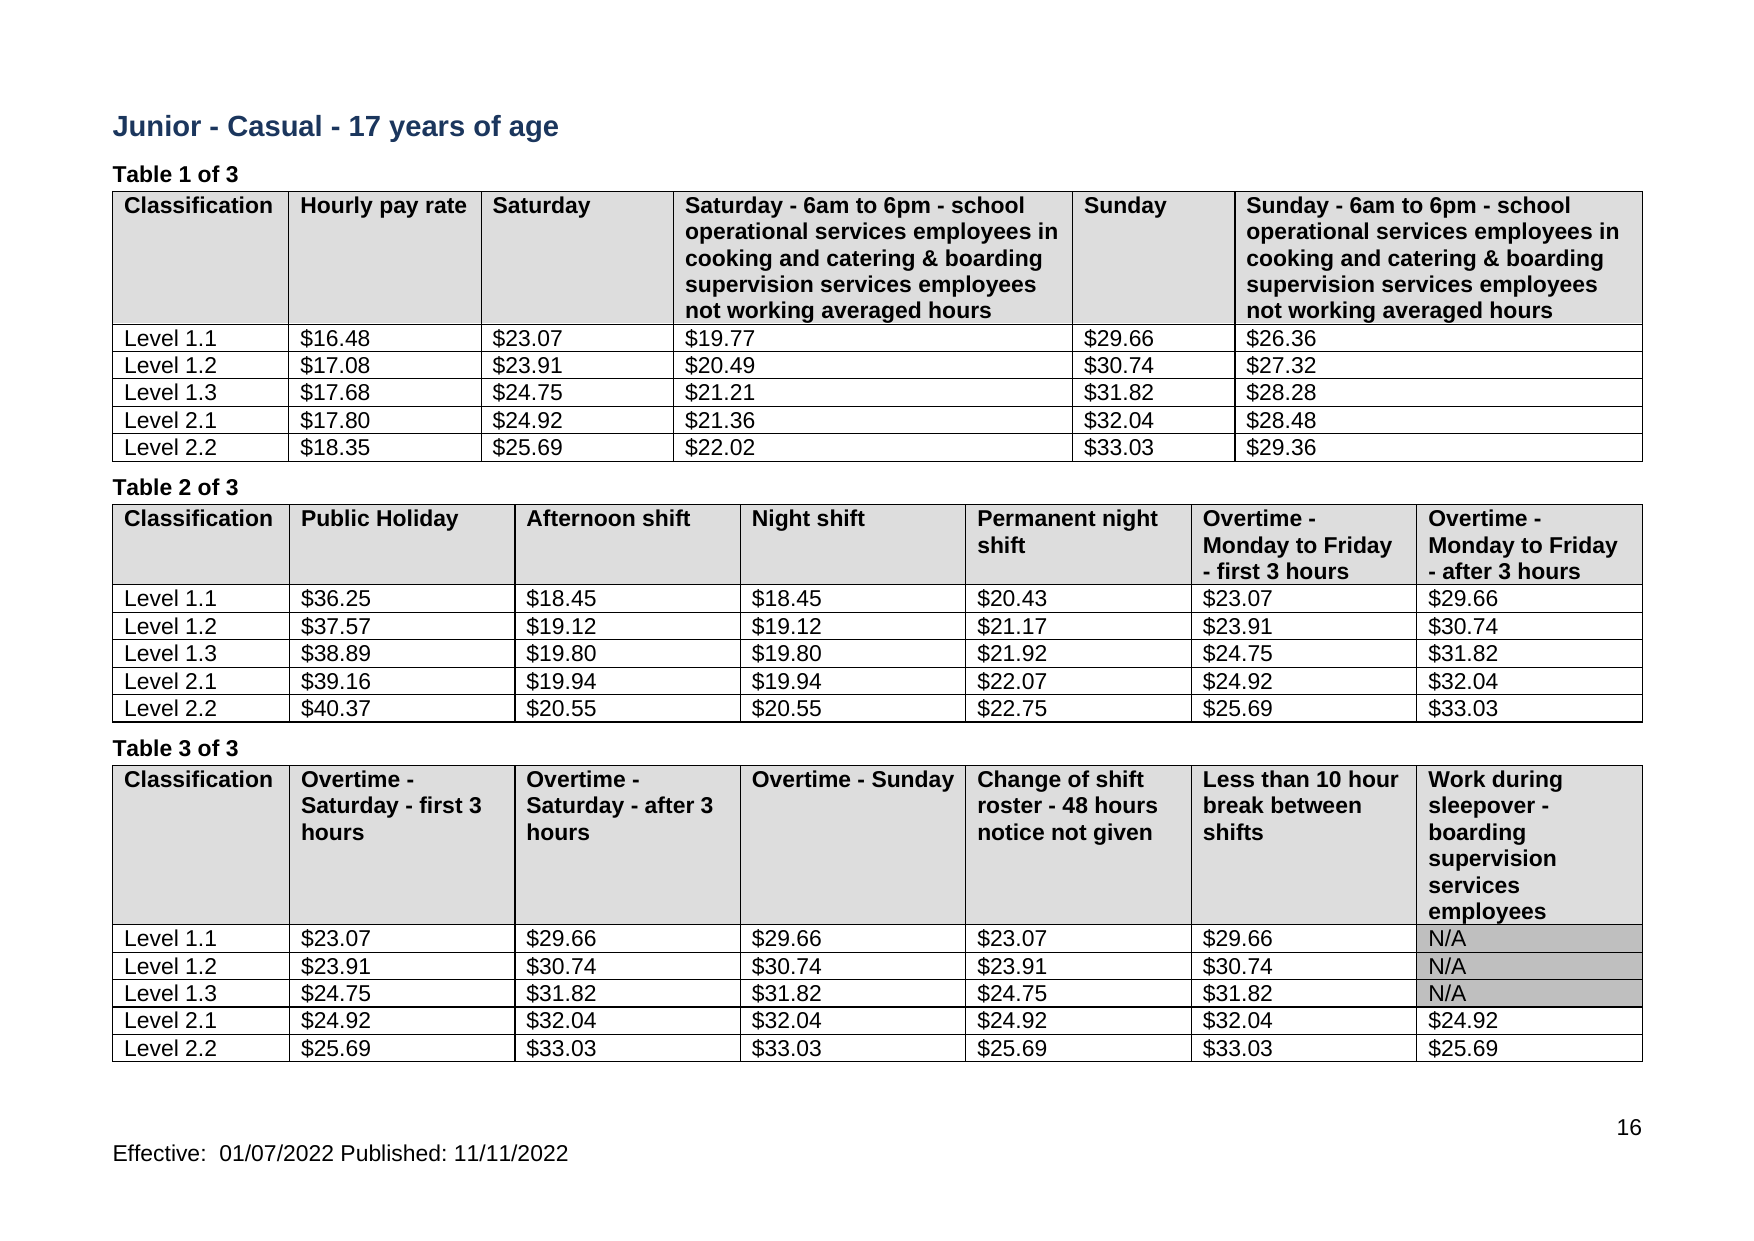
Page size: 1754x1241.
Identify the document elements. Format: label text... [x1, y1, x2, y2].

table_cell $20.43 [966, 585, 1191, 612]
table_cell $23.07 [482, 325, 673, 351]
table_cell $22.07 [966, 668, 1191, 694]
table_cell $30.74 [1073, 352, 1234, 378]
table_cell $23.07 [966, 925, 1191, 952]
table_cell $32.04 [516, 1008, 740, 1034]
table_cell $36.25 [290, 585, 514, 612]
table_cell $30.74 [741, 953, 965, 979]
table_cell Level 2.2 [113, 434, 288, 461]
table_cell $32.04 [1073, 407, 1234, 433]
table_cell $19.12 [741, 613, 965, 639]
table_cell $24.92 [1192, 668, 1416, 694]
table_cell $30.74 [1192, 953, 1416, 979]
table_cell $33.03 [1073, 434, 1234, 461]
table_cell $21.17 [966, 613, 1191, 639]
table_cell $31.82 [1417, 640, 1642, 667]
table_cell Level 1.2 [113, 352, 288, 378]
table_cell $25.69 [1192, 695, 1416, 721]
table_cell $25.69 [1417, 1035, 1642, 1061]
table_cell Level 1.3 [113, 379, 288, 406]
table_cell $29.66 [1417, 585, 1642, 612]
table_header Permanent night shift [966, 505, 1191, 584]
table_cell Level 1.3 [113, 640, 289, 667]
table_cell $19.77 [674, 325, 1072, 351]
table_header Public Holiday [290, 505, 514, 584]
table_cell $19.80 [741, 640, 965, 667]
table_header Classification [113, 192, 288, 323]
table_cell $25.69 [966, 1035, 1191, 1061]
table_cell $16.48 [289, 325, 481, 351]
table_cell Level 2.1 [113, 1008, 289, 1034]
table_header Night shift [741, 505, 965, 584]
table_cell $26.36 [1236, 325, 1642, 351]
table_cell $33.03 [516, 1035, 740, 1061]
table_cell $24.92 [1417, 1008, 1642, 1034]
table_cell $31.82 [741, 980, 965, 1006]
table_cell $19.12 [516, 613, 740, 639]
table_cell Level 2.2 [113, 1035, 289, 1061]
table_cell $23.91 [1192, 613, 1416, 639]
table_cell $24.92 [290, 1008, 514, 1034]
table_cell $33.03 [1417, 695, 1642, 721]
table_cell Level 1.3 [113, 980, 289, 1006]
table_cell $38.89 [290, 640, 514, 667]
table_header Overtime - Monday to Friday - after 3 hours [1417, 505, 1642, 584]
table_cell $32.04 [1417, 668, 1642, 694]
table_cell $33.03 [1192, 1035, 1416, 1061]
table_header Saturday - 6am to 6pm - school operational services employees in cooking and catering & boarding supervision services employees not working averaged hours [674, 192, 1072, 323]
table_cell $18.35 [289, 434, 481, 461]
table_cell $28.28 [1236, 379, 1642, 406]
table_cell $40.37 [290, 695, 514, 721]
table_cell $37.57 [290, 613, 514, 639]
table_cell Level 1.1 [113, 925, 289, 952]
table_cell $25.69 [290, 1035, 514, 1061]
table_cell $23.91 [290, 953, 514, 979]
table_cell $18.45 [741, 585, 965, 612]
table_cell $32.04 [741, 1008, 965, 1034]
table_cell Level 2.1 [113, 668, 289, 694]
table_cell $18.45 [516, 585, 740, 612]
table_cell $20.55 [741, 695, 965, 721]
table_header Overtime - Monday to Friday - first 3 hours [1192, 505, 1416, 584]
table_cell $39.16 [290, 668, 514, 694]
table_cell $29.66 [516, 925, 740, 952]
table_cell $23.91 [482, 352, 673, 378]
table_cell $29.66 [741, 925, 965, 952]
table_cell $24.92 [482, 407, 673, 433]
table_header Hourly pay rate [289, 192, 481, 323]
table_cell $17.08 [289, 352, 481, 378]
table_cell $19.94 [516, 668, 740, 694]
table_cell $17.68 [289, 379, 481, 406]
table_cell N/A [1417, 953, 1642, 979]
table_cell $33.03 [741, 1035, 965, 1061]
table_cell Level 1.2 [113, 953, 289, 979]
table_cell $31.82 [1192, 980, 1416, 1006]
table_cell $29.66 [1192, 925, 1416, 952]
table_header Classification [113, 505, 289, 584]
table_cell Level 1.1 [113, 585, 289, 612]
table_cell $32.04 [1192, 1008, 1416, 1034]
table_cell $23.07 [1192, 585, 1416, 612]
subtitle Junior - Casual - 17 years of age [112, 109, 1642, 143]
table_cell N/A [1417, 980, 1642, 1006]
table_cell $25.69 [482, 434, 673, 461]
text Table 3 of 3 [112, 735, 1642, 761]
table_cell $24.75 [1192, 640, 1416, 667]
table_cell $19.94 [741, 668, 965, 694]
table_cell $24.75 [966, 980, 1191, 1006]
text Table 1 of 3 [112, 161, 1642, 187]
table_header Afternoon shift [516, 505, 740, 584]
table_header Overtime - Saturday - first 3 hours [290, 766, 514, 924]
table_cell $29.66 [1073, 325, 1234, 351]
table_cell Level 2.1 [113, 407, 288, 433]
table_cell $22.02 [674, 434, 1072, 461]
table_cell $30.74 [1417, 613, 1642, 639]
table_cell $31.82 [516, 980, 740, 1006]
table_cell $19.80 [516, 640, 740, 667]
table_header Change of shift roster - 48 hours notice not given [966, 766, 1191, 924]
table_header Saturday [482, 192, 673, 323]
table_cell $27.32 [1236, 352, 1642, 378]
table_header Overtime - Saturday - after 3 hours [516, 766, 740, 924]
table_cell Level 1.1 [113, 325, 288, 351]
table_header Classification [113, 766, 289, 924]
table_header Work during sleepover - boarding supervision services employees [1417, 766, 1642, 924]
table_cell $31.82 [1073, 379, 1234, 406]
table_cell $30.74 [516, 953, 740, 979]
table_cell $17.80 [289, 407, 481, 433]
table_cell $21.92 [966, 640, 1191, 667]
table_cell $28.48 [1236, 407, 1642, 433]
table_cell $23.91 [966, 953, 1191, 979]
table_cell $22.75 [966, 695, 1191, 721]
table_cell $20.49 [674, 352, 1072, 378]
table_cell $24.92 [966, 1008, 1191, 1034]
table_cell $29.36 [1236, 434, 1642, 461]
table_cell N/A [1417, 925, 1642, 952]
table_header Overtime - Sunday [741, 766, 965, 924]
table_cell Level 1.2 [113, 613, 289, 639]
table_header Sunday [1073, 192, 1234, 323]
table_cell $24.75 [290, 980, 514, 1006]
table_cell Level 2.2 [113, 695, 289, 721]
table_header Less than 10 hour break between shifts [1192, 766, 1416, 924]
table_cell $20.55 [516, 695, 740, 721]
text Table 2 of 3 [112, 474, 1642, 500]
table_cell $24.75 [482, 379, 673, 406]
table_cell $23.07 [290, 925, 514, 952]
table_cell $21.36 [674, 407, 1072, 433]
table_cell $21.21 [674, 379, 1072, 406]
table_header Sunday - 6am to 6pm - school operational services employees in cooking and catering & boarding supervision services employees not working averaged hours [1236, 192, 1642, 323]
